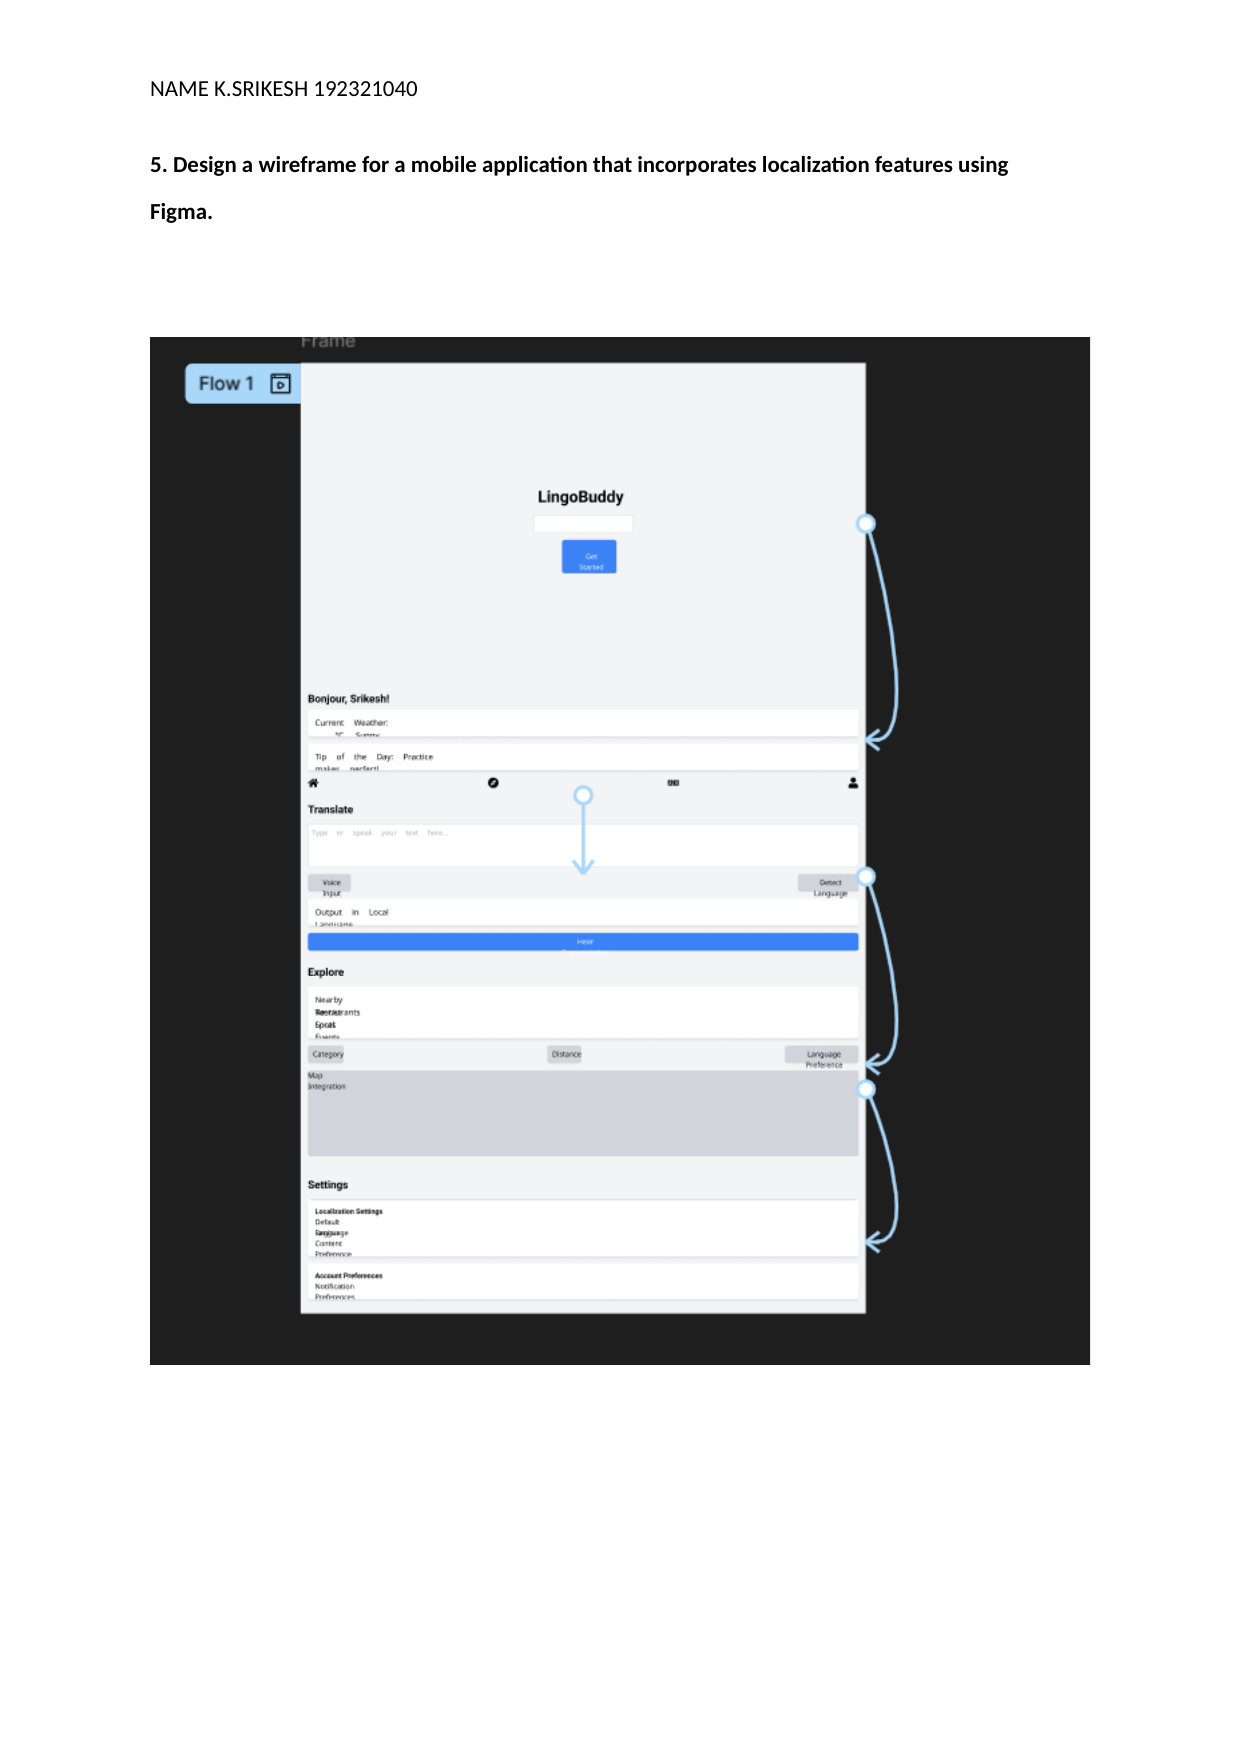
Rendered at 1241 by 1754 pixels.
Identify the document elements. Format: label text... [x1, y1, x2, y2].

text 5. Design a wireframe for a mobile application that incorporates localization features using [150, 150, 1090, 178]
text Figma. [150, 197, 1090, 225]
picture [150, 337, 1091, 1365]
